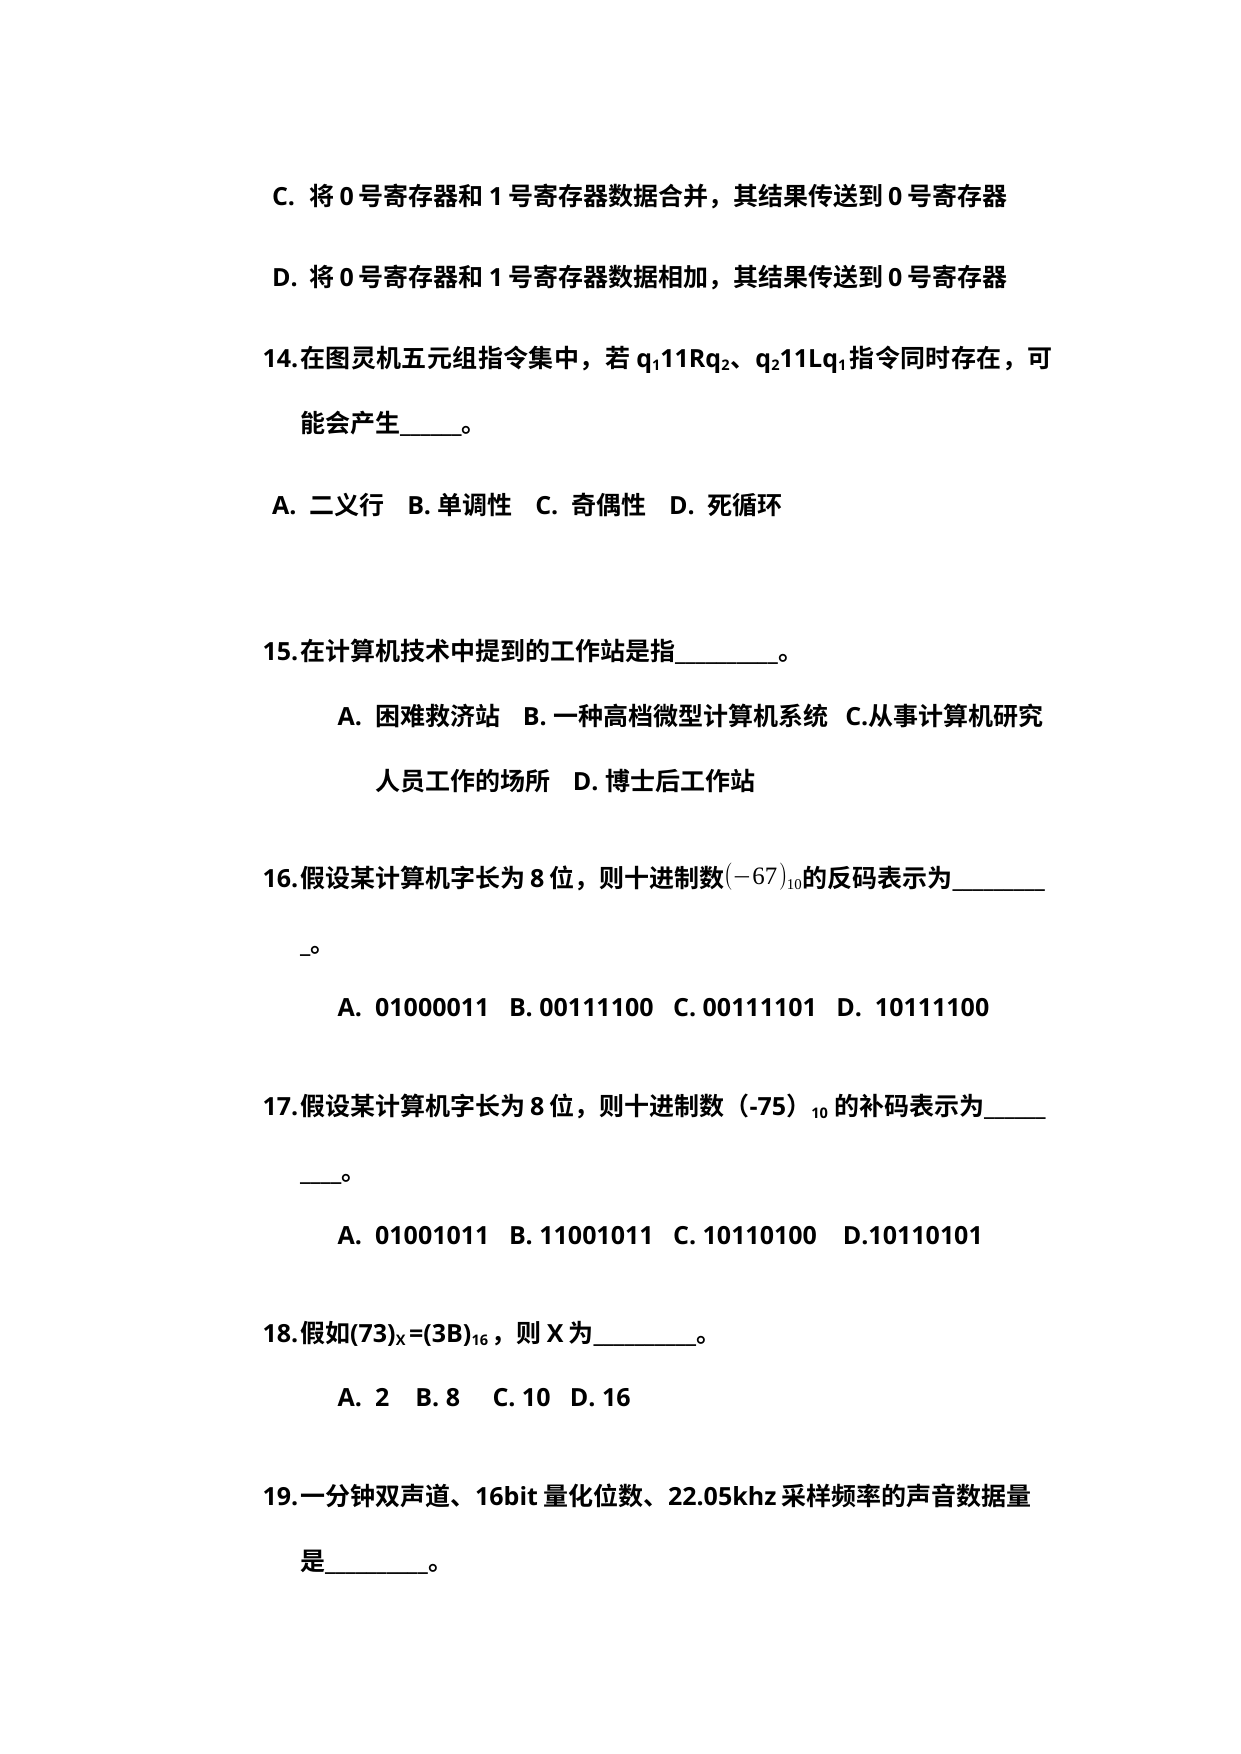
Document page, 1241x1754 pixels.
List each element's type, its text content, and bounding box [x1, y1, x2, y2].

list 假如(73)X =(3B)16 ，则X为__________。 [262, 1299, 1053, 1364]
list 01000011 B. 00111100 C. 00111101 D. 10111100 [337, 974, 1053, 1039]
list 假设某计算机字长为8位，则十进制数（-75）10 的补码表示为__________。 [262, 1072, 1053, 1202]
list 二义行 B. 单调性 C. 奇偶性 D. 死循环 [272, 471, 1053, 536]
list 将0号寄存器和1号寄存器数据合并，其结果传送到0号寄存器 [272, 162, 1053, 227]
list 在计算机技术中提到的工作站是指__________。 [262, 617, 1053, 682]
list 01001011 B. 11001011 C. 10110100 D.10110101 [337, 1202, 1053, 1267]
list 在图灵机五元组指令集中，若q111Rq2、q211Lq1指令同时存在，可能会产生______。 [262, 324, 1053, 454]
list 一分钟双声道、16bit量化位数、22.05khz采样频率的声音数据量是__________。 [262, 1462, 1053, 1592]
list 假设某计算机字长为8位，则十进制数的反码表示为__________。 [262, 844, 1053, 974]
list 2 B. 8 C. 10 D. 16 [337, 1364, 1053, 1429]
list 困难救济站 B. 一种高档微型计算机系统 C.从事计算机研究人员工作的场所 D. 博士后工作站 [337, 682, 1053, 812]
list 将0号寄存器和1号寄存器数据相加，其结果传送到0号寄存器 [272, 243, 1053, 308]
